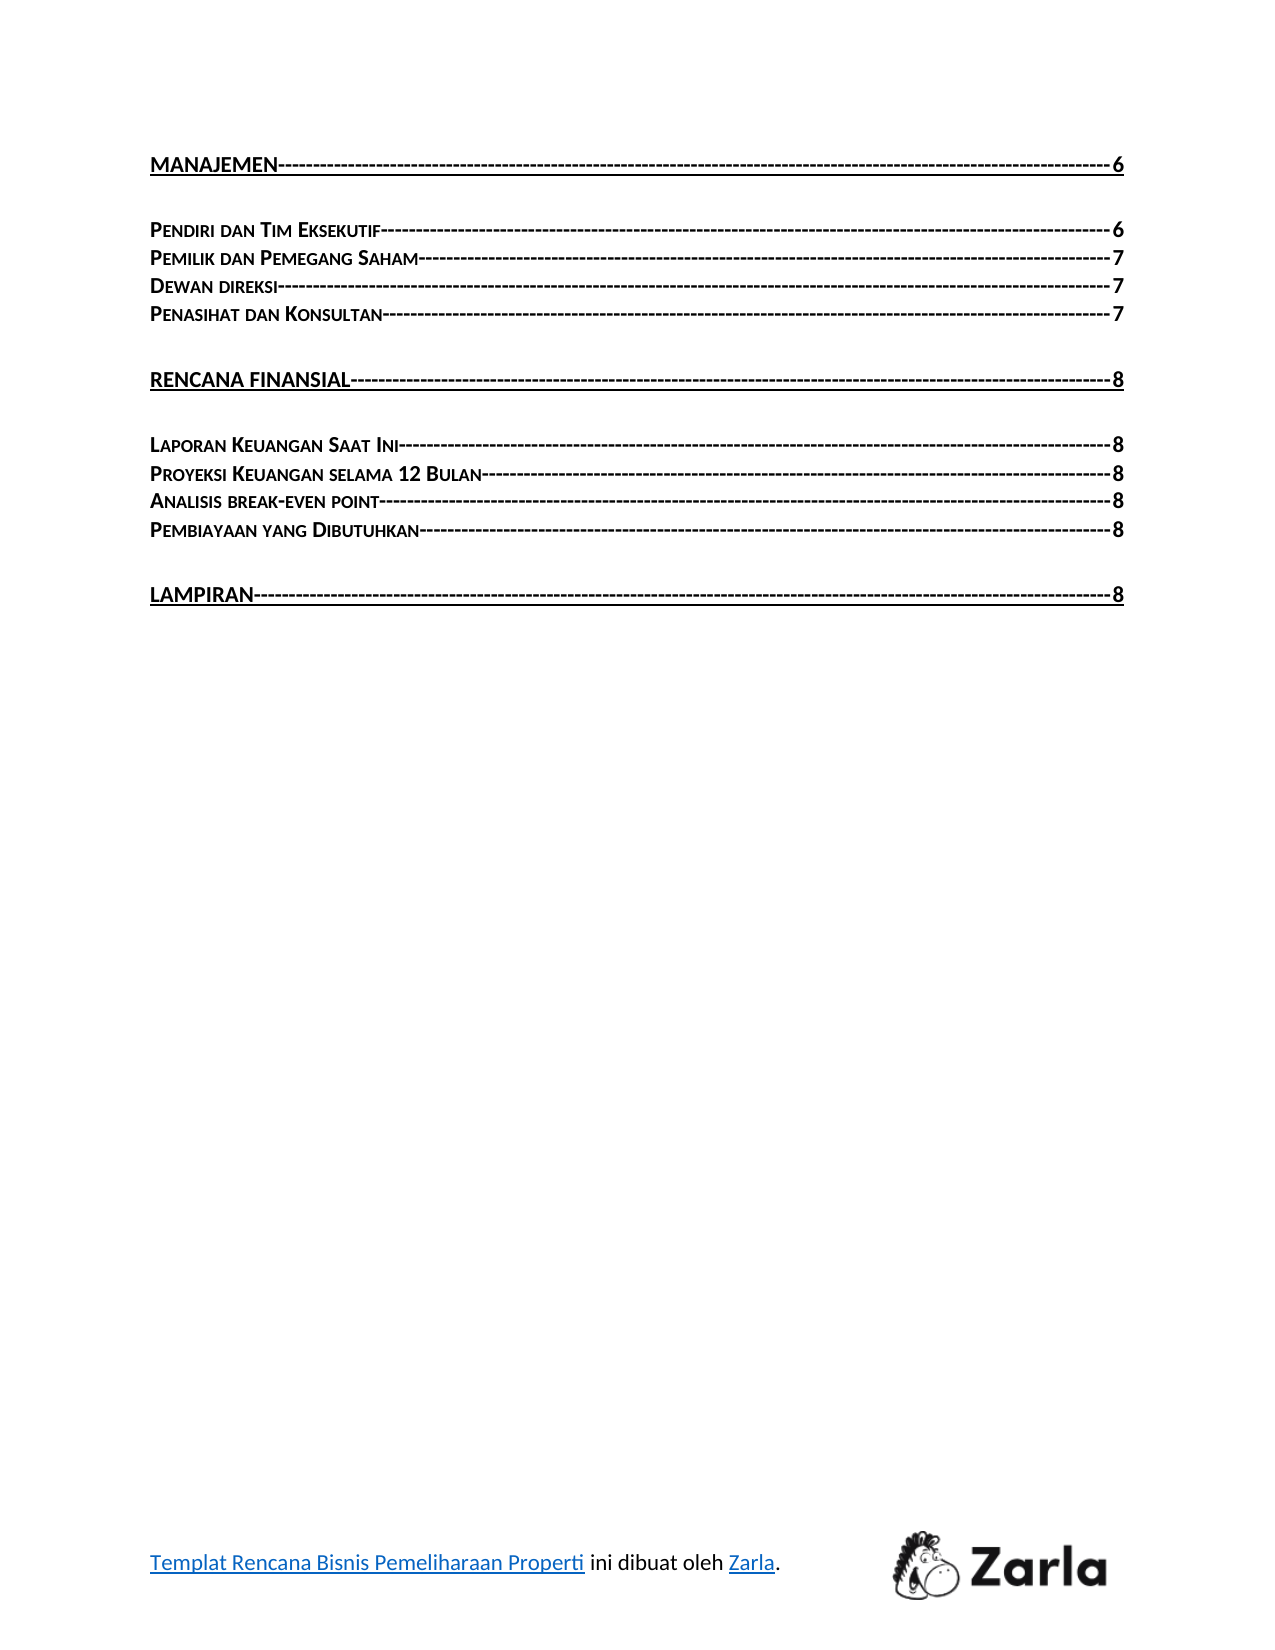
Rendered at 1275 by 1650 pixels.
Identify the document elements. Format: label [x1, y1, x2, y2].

picture [884, 1531, 1114, 1600]
